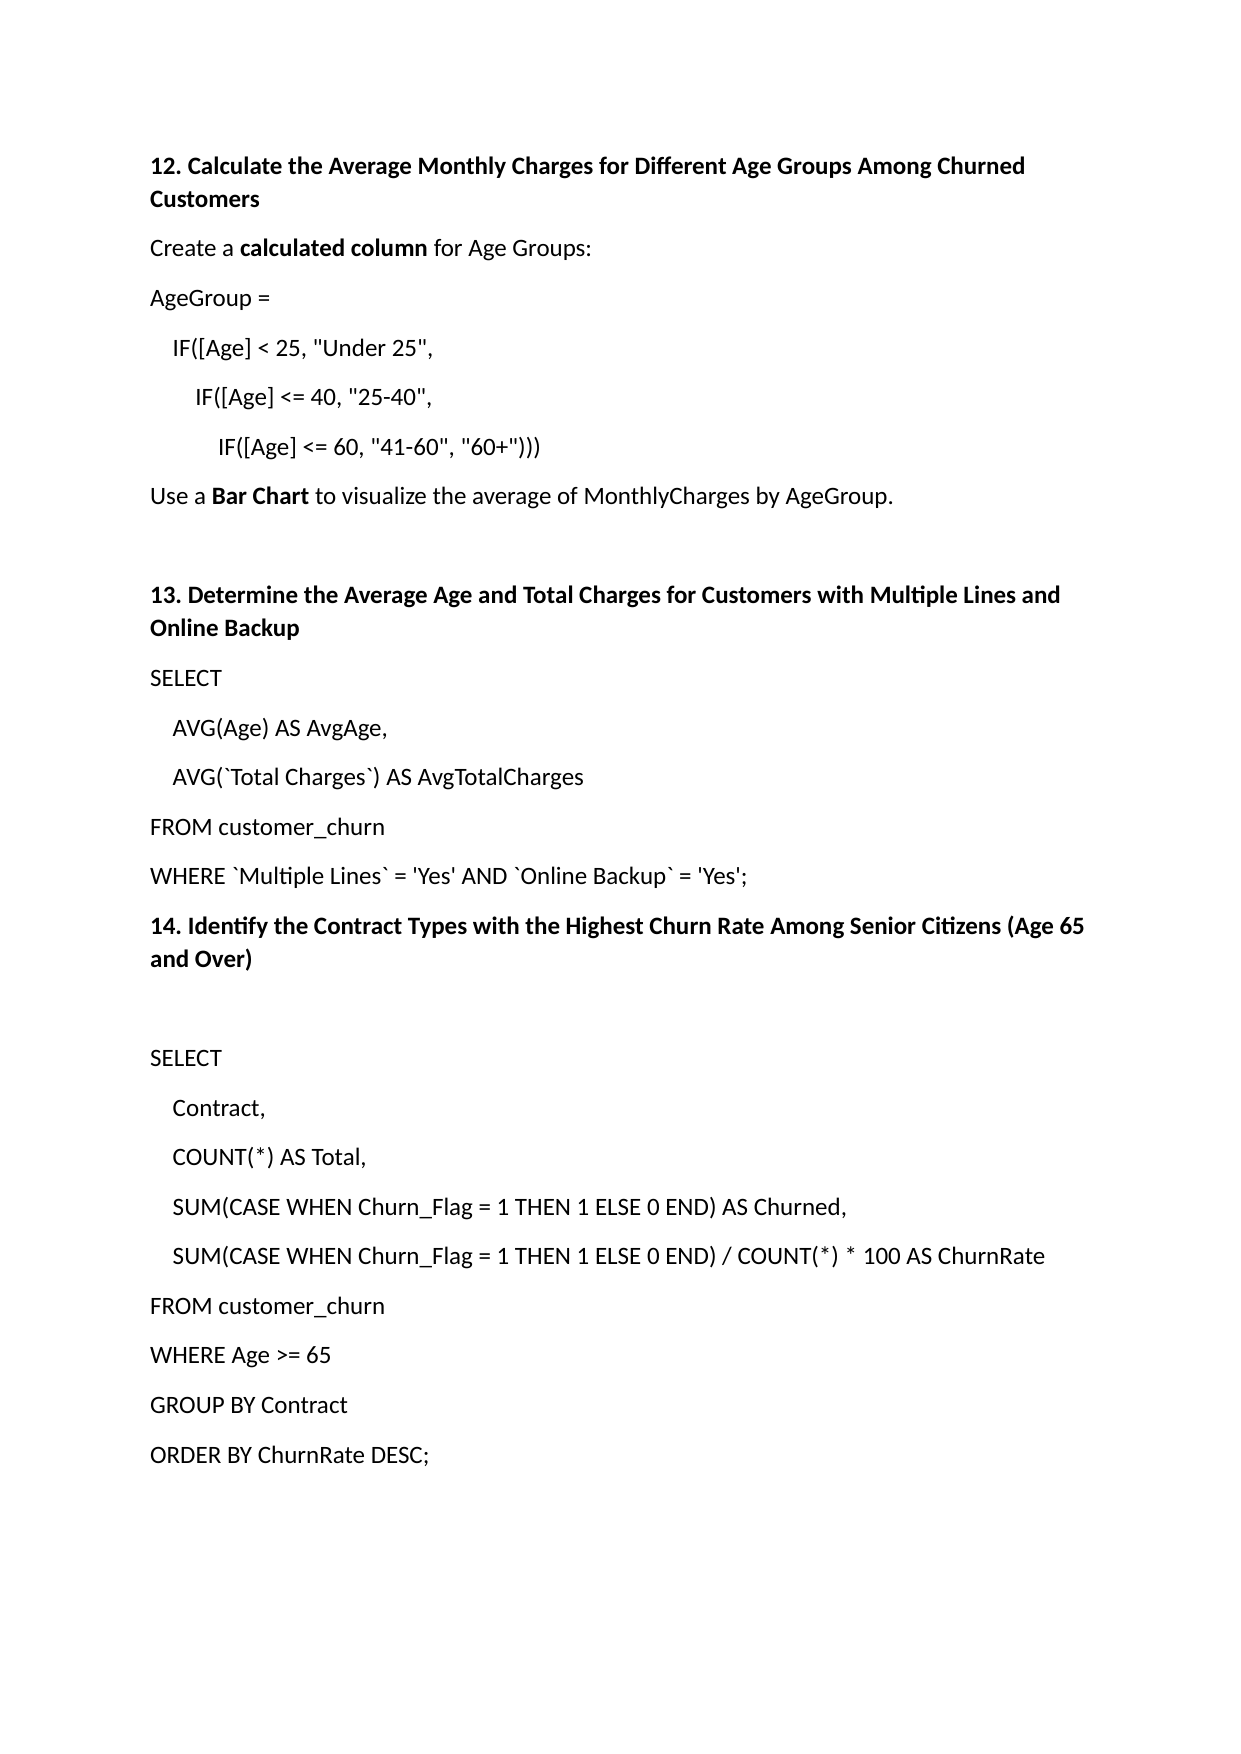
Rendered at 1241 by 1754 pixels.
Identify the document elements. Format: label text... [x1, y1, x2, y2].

text SUM(CASE WHEN Churn_Flag = 1 THEN 1 ELSE 0 END) AS Churned, [150, 1191, 1090, 1221]
text SELECT [150, 1042, 1090, 1073]
text SUM(CASE WHEN Churn_Flag = 1 THEN 1 ELSE 0 END) / COUNT(*) * 100 AS ChurnRate [150, 1240, 1090, 1271]
text AVG(Age) AS AvgAge, [150, 712, 1090, 742]
text Use a Bar Chart to visualize the average of MonthlyCharges by AgeGroup. [150, 480, 1090, 511]
text AVG(`Total Charges`) AS AvgTotalCharges [150, 761, 1090, 792]
text 12. Calculate the Average Monthly Charges for Different Age Groups Among Churned Customers [150, 150, 1090, 213]
text WHERE Age >= 65 [150, 1339, 1090, 1370]
text GROUP BY Contract [150, 1389, 1090, 1420]
text FROM customer_churn [150, 1290, 1090, 1321]
text 13. Determine the Average Age and Total Charges for Customers with Multiple Lines and Online Backup [150, 579, 1090, 643]
text FROM customer_churn [150, 811, 1090, 841]
text Create a calculated column for Age Groups: [150, 232, 1090, 263]
text Contract, [150, 1092, 1090, 1122]
text COUNT(*) AS Total, [150, 1141, 1090, 1172]
text AgeGroup = [150, 282, 1090, 313]
text IF([Age] <= 60, "41-60", "60+"))) [150, 431, 1090, 461]
text SELECT [150, 662, 1090, 693]
text IF([Age] < 25, "Under 25", [150, 332, 1090, 362]
text 14. Identify the Contract Types with the Highest Churn Rate Among Senior Citizens (Age 65 and Over) [150, 910, 1090, 973]
text IF([Age] <= 40, "25-40", [150, 381, 1090, 412]
text WHERE `Multiple Lines` = 'Yes' AND `Online Backup` = 'Yes'; [150, 860, 1090, 891]
text ORDER BY ChurnRate DESC; [150, 1439, 1090, 1469]
